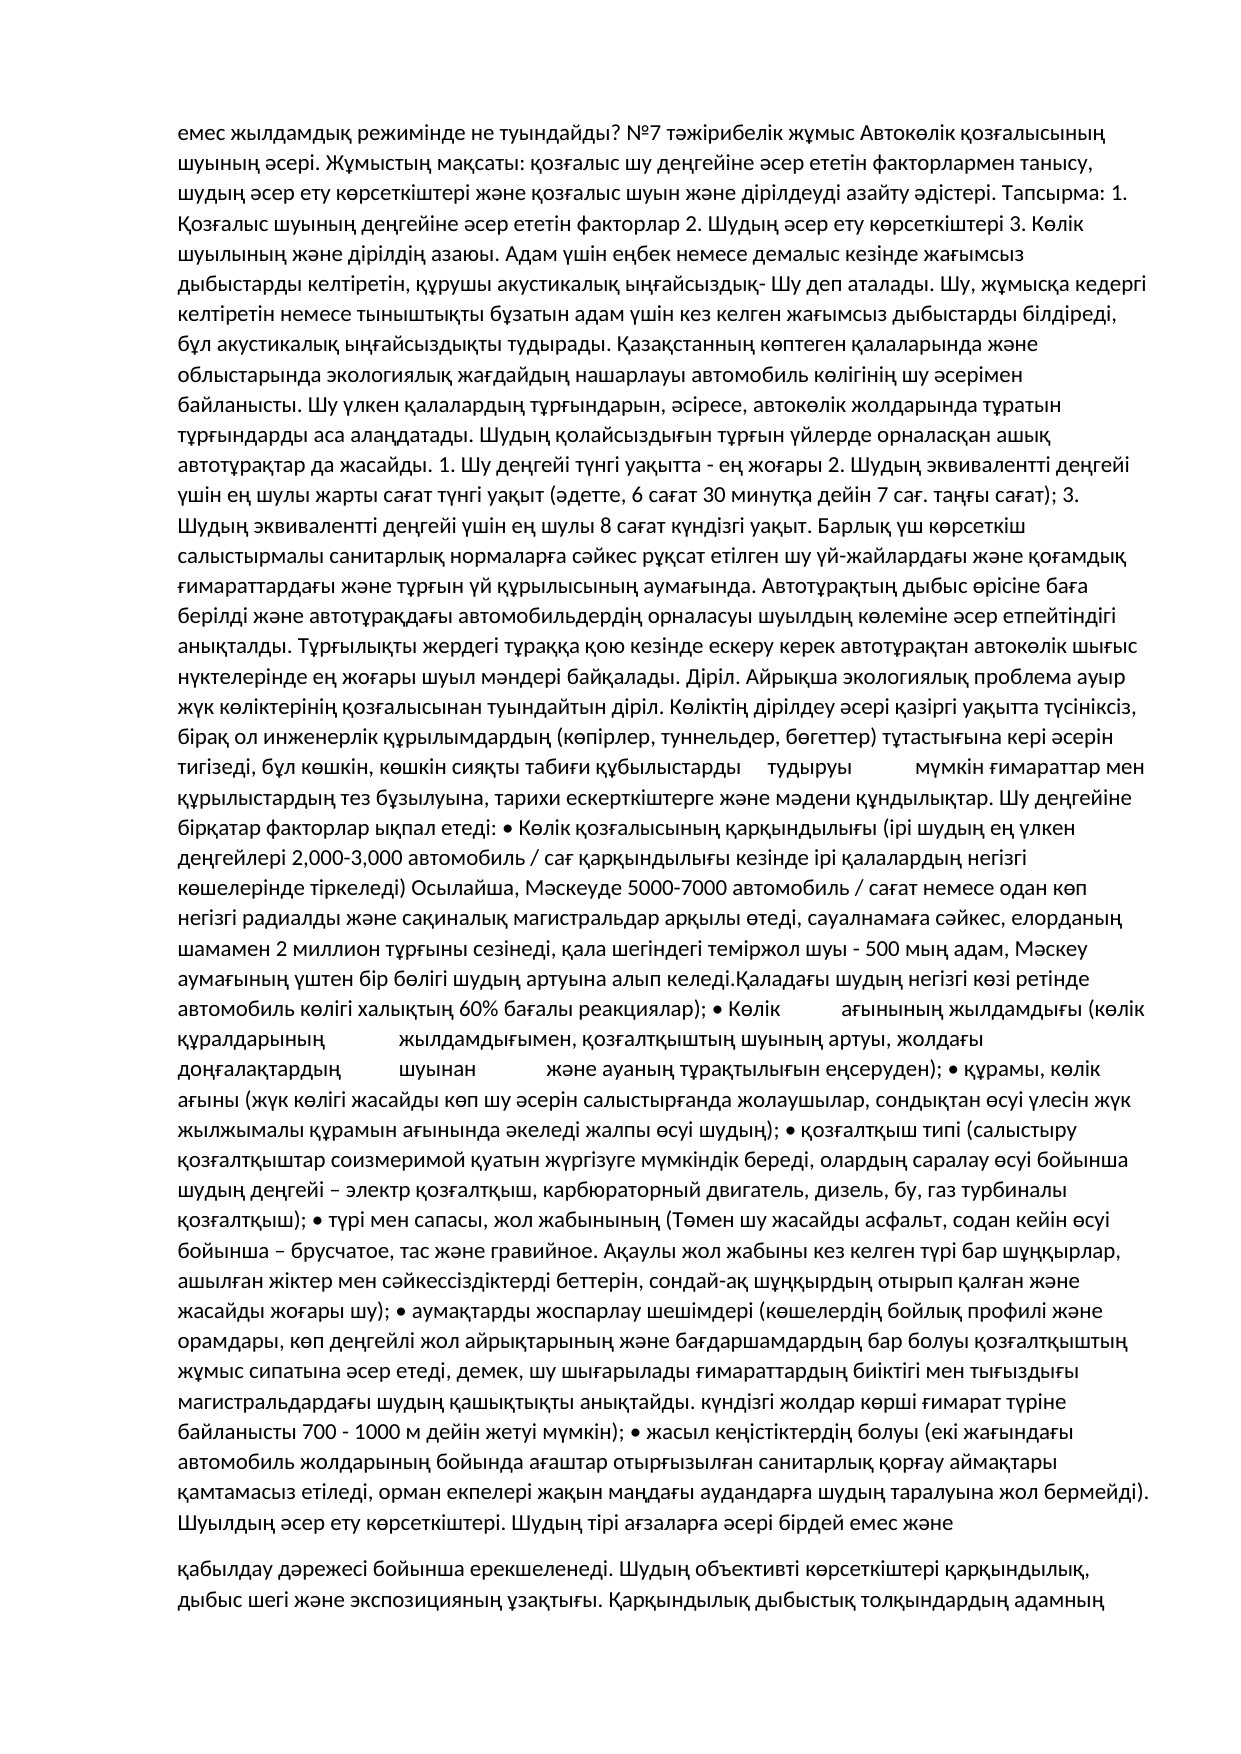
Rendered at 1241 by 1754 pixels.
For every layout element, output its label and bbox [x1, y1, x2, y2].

text [177, 118, 1152, 1536]
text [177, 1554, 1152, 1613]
